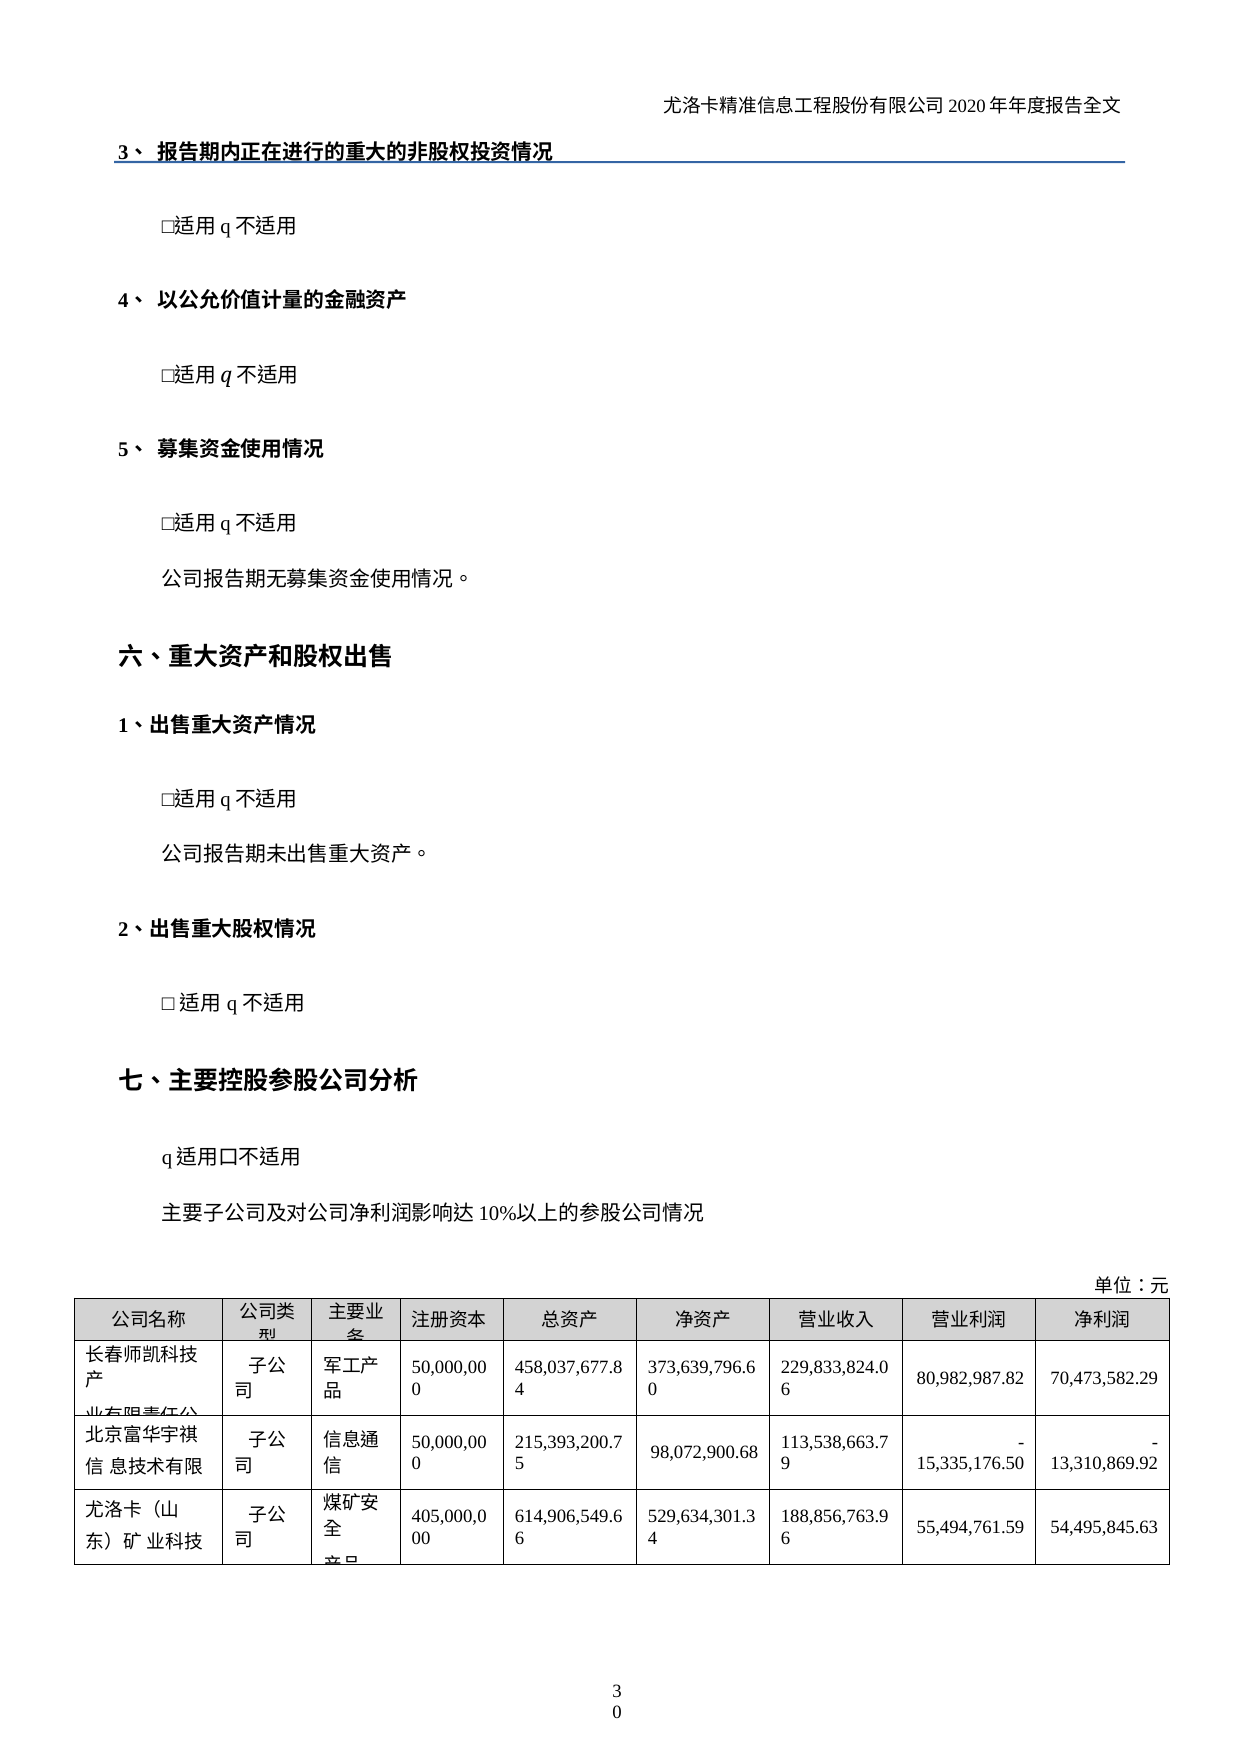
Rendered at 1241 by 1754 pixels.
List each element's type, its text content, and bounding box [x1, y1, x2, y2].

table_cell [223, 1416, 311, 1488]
text 3、 报告期内正在进行的重大的非股权投资情况 [74, 137, 1169, 166]
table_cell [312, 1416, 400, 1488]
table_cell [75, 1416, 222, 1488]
text 七、主要控股参股公司分析 [74, 1062, 1169, 1096]
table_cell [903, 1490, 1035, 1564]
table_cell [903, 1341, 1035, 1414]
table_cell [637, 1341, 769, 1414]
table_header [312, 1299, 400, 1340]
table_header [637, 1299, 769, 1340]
text q适用口不适用 [74, 1142, 1169, 1171]
text 公司报告期无募集资金使用情况。 [74, 564, 1169, 592]
text □适用q不适用 [74, 508, 1169, 537]
text 2、出售重大股权情况 [74, 914, 1169, 942]
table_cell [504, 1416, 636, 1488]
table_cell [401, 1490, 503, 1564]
text □ 适用 q 不适用 [74, 988, 1169, 1017]
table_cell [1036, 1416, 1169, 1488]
text □适用q不适用 [74, 360, 1169, 388]
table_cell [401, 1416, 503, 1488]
text 1、出售重大资产情况 [74, 710, 1169, 738]
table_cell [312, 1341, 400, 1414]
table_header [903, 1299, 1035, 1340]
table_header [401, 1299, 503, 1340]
text 单位：元 [74, 1272, 1169, 1298]
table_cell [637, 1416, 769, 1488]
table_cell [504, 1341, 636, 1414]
text 公司报告期未出售重大资产。 [74, 839, 1169, 868]
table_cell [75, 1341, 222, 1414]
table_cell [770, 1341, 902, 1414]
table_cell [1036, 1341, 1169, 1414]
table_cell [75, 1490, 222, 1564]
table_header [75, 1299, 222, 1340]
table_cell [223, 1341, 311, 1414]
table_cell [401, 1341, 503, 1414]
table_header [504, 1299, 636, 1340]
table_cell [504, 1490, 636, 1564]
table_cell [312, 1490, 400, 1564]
text 4、 以公允价值计量的金融资产 [74, 286, 1169, 314]
text 5、 募集资金使用情况 [74, 434, 1169, 463]
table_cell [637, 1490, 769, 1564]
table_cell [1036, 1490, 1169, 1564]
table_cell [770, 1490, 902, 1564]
text □适用q不适用 [74, 784, 1169, 812]
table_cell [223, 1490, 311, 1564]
text 六、重大资产和股权出售 [74, 638, 1169, 672]
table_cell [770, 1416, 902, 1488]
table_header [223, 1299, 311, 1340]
text □适用q不适用 [74, 211, 1169, 240]
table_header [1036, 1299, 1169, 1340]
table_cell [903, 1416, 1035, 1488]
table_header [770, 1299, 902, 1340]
text 主要子公司及对公司净利润影响达10%以上的参股公司情况 [74, 1198, 1169, 1226]
